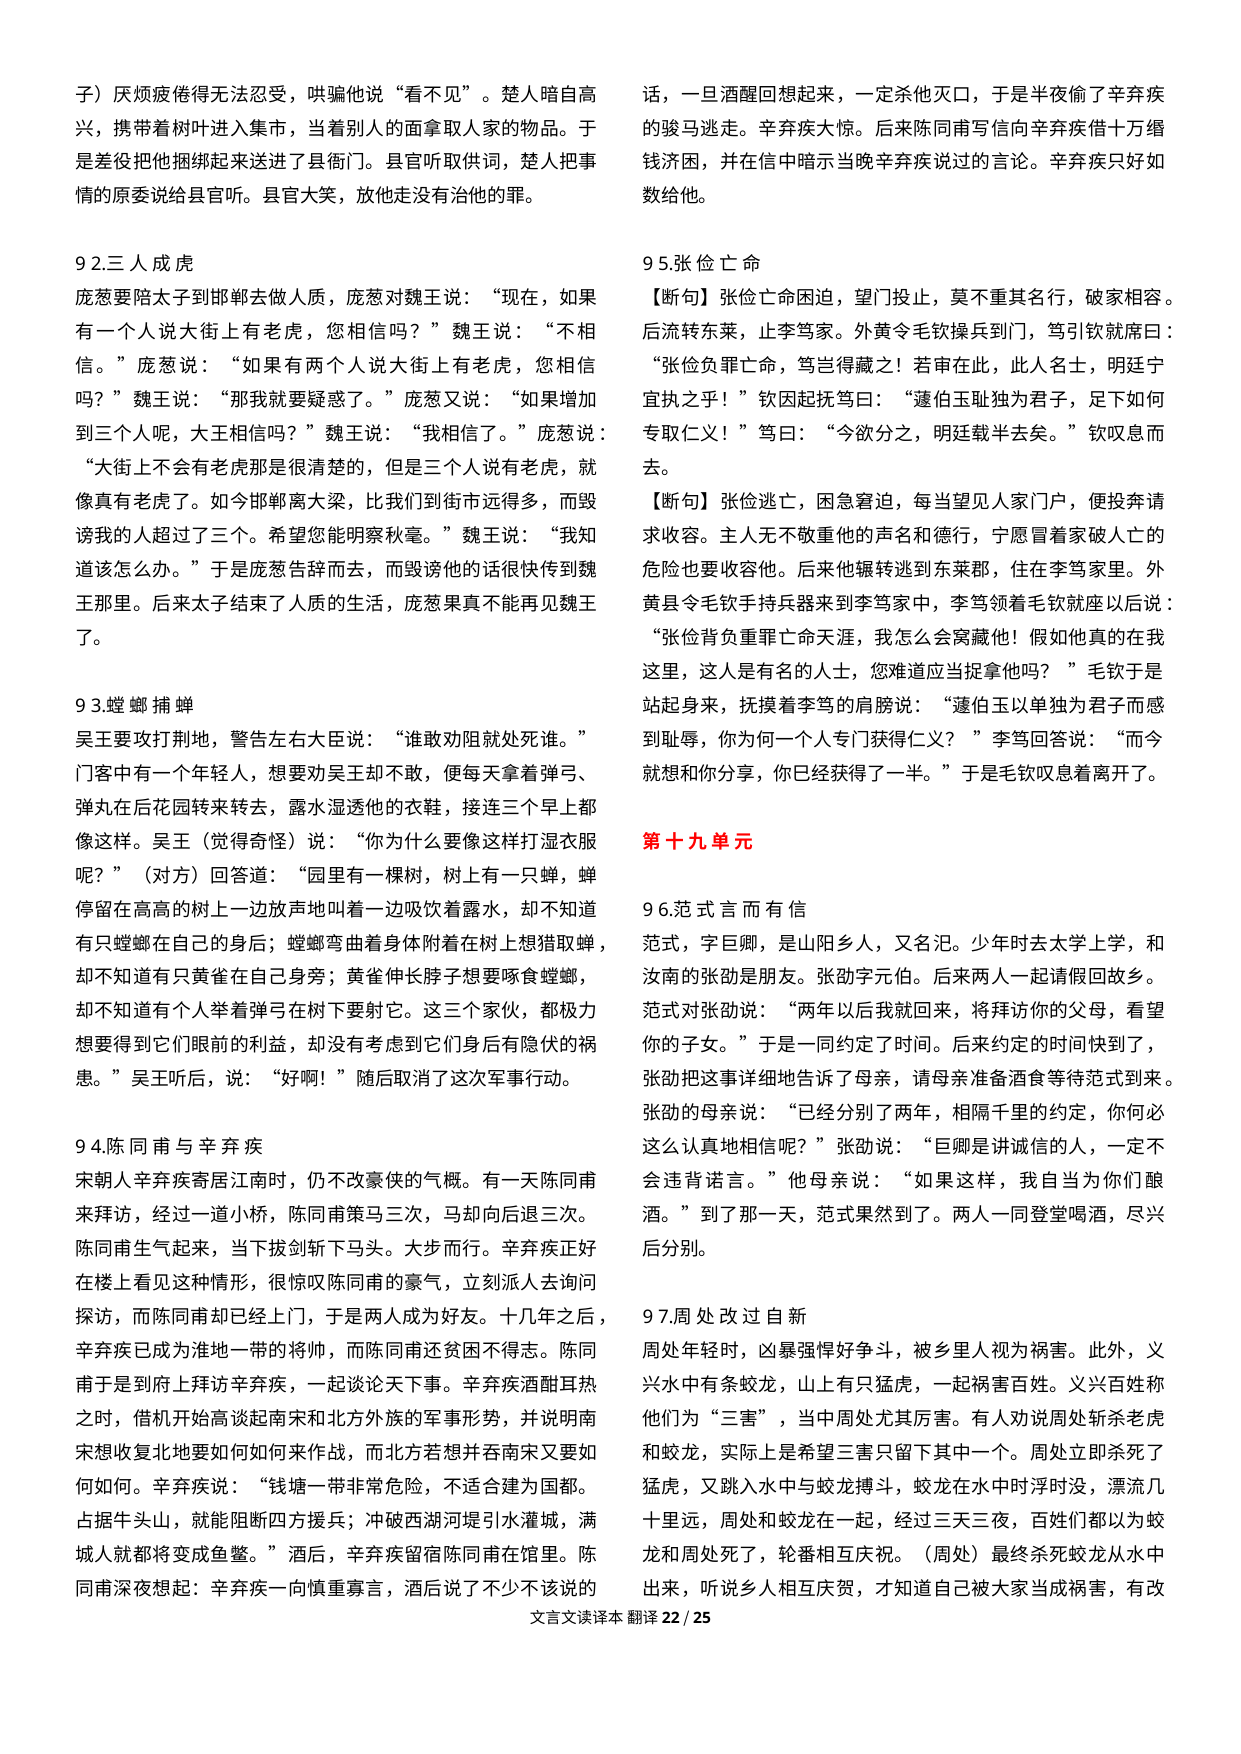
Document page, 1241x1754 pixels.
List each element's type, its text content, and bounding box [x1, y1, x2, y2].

text 【断句】张俭亡命困迫，望门投止，莫不重其名行，破家相容。后流转东莱，止李笃家。外黄令毛钦操兵到门，笃引钦就席曰：“张俭负罪亡命，笃岂得藏之！若审在此，此人名士，明廷宁宜执之乎！”钦因起抚笃曰：“蘧伯玉耻独为君子，足下如何专取仁义！”笃曰：“今欲分之，明廷载半去矣。”钦叹息而去。 [642, 280, 1165, 483]
text 9 2.三 人 成 虎 [75, 246, 598, 280]
text 宋朝人辛弃疾寄居江南时，仍不改豪侠的气概。有一天陈同甫来拜访，经过一道小桥，陈同甫策马三次，马却向后退三次。陈同甫生气起来，当下拔剑斩下马头。大步而行。辛弃疾正好在楼上看见这种情形，很惊叹陈同甫的豪气，立刻派人去询问探访，而陈同甫却已经上门，于是两人成为好友。十几年之后，辛弃疾已成为淮地一带的将帅，而陈同甫还贫困不得志。陈同甫于是到府上拜访辛弃疾，一起谈论天下事。辛弃疾酒酣耳热之时，借机开始高谈起南宋和北方外族的军事形势，并说明南宋想收复北地要如何如何来作战，而北方若想并吞南宋又要如何如何。辛弃疾说：“钱塘一带非常危险，不适合建为国都。占据牛头山，就能阻断四方援兵；冲破西湖河堤引水灌城，满城人就都将变成鱼鳖。”酒后，辛弃疾留宿陈同甫在馆里。陈同甫深夜想起：辛弃疾一向慎重寡言，酒后说了不少不该说的话，一旦酒醒回想起来，一定杀他灭口，于是半夜偷了辛弃疾的骏马逃走。辛弃疾大惊。后来陈同甫写信向辛弃疾借十万缗钱济困，并在信中暗示当晚辛弃疾说过的言论。辛弃疾只好如数给他。 [75, 1163, 598, 1604]
text 宋朝人辛弃疾寄居江南时，仍不改豪侠的气概。有一天陈同甫来拜访，经过一道小桥，陈同甫策马三次，马却向后退三次。陈同甫生气起来，当下拔剑斩下马头。大步而行。辛弃疾正好在楼上看见这种情形，很惊叹陈同甫的豪气，立刻派人去询问探访，而陈同甫却已经上门，于是两人成为好友。十几年之后，辛弃疾已成为淮地一带的将帅，而陈同甫还贫困不得志。陈同甫于是到府上拜访辛弃疾，一起谈论天下事。辛弃疾酒酣耳热之时，借机开始高谈起南宋和北方外族的军事形势，并说明南宋想收复北地要如何如何来作战，而北方若想并吞南宋又要如何如何。辛弃疾说：“钱塘一带非常危险，不适合建为国都。占据牛头山，就能阻断四方援兵；冲破西湖河堤引水灌城，满城人就都将变成鱼鳖。”酒后，辛弃疾留宿陈同甫在馆里。陈同甫深夜想起：辛弃疾一向慎重寡言，酒后说了不少不该说的话，一旦酒醒回想起来，一定杀他灭口，于是半夜偷了辛弃疾的骏马逃走。辛弃疾大惊。后来陈同甫写信向辛弃疾借十万缗钱济困，并在信中暗示当晚辛弃疾说过的言论。辛弃疾只好如数给他。 [642, 76, 1165, 212]
text 第 十 九 单 元 [642, 823, 1165, 857]
text 【断句】张俭逃亡，困急窘迫，每当望见人家门户，便投奔请求收容。主人无不敬重他的声名和德行，宁愿冒着家破人亡的危险也要收容他。后来他辗转逃到东莱郡，住在李笃家里。外黄县令毛钦手持兵器来到李笃家中，李笃领着毛钦就座以后说：“张俭背负重罪亡命天涯，我怎么会窝藏他！假如他真的在我这里，这人是有名的人士，您难道应当捉拿他吗？ ”毛钦于是站起身来，抚摸着李笃的肩膀说：“蘧伯玉以单独为君子而感到耻辱，你为何一个人专门获得仁义？ ”李笃回答说：“而今就想和你分享，你巳经获得了一半。”于是毛钦叹息着离开了。 [642, 483, 1165, 789]
text 9 7.周 处 改 过 自 新 [642, 1298, 1165, 1332]
text 范式，字巨卿，是山阳乡人，又名汜。少年时去太学上学，和汝南的张劭是朋友。张劭字元伯。后来两人一起请假回故乡。范式对张劭说：“两年以后我就回来，将拜访你的父母，看望你的子女。”于是一同约定了时间。后来约定的时间快到了，张劭把这事详细地告诉了母亲，请母亲准备酒食等待范式到来。张劭的母亲说：“已经分别了两年，相隔千里的约定，你何必这么认真地相信呢？”张劭说：“巨卿是讲诚信的人，一定不会违背诺言。”他母亲说：“如果这样，我自当为你们酿酒。”到了那一天，范式果然到了。两人一同登堂喝酒，尽兴后分别。 [642, 925, 1165, 1264]
text 9 5.张 俭 亡 命 [642, 246, 1165, 280]
text 庞葱要陪太子到邯郸去做人质，庞葱对魏王说：“现在，如果有一个人说大街上有老虎，您相信吗？”魏王说：“不相信。”庞葱说：“如果有两个人说大街上有老虎，您相信吗？”魏王说：“那我就要疑惑了。”庞葱又说：“如果增加到三个人呢，大王相信吗？”魏王说：“我相信了。”庞葱说：“大街上不会有老虎那是很清楚的，但是三个人说有老虎，就像真有老虎了。如今邯郸离大梁，比我们到街市远得多，而毁谤我的人超过了三个。希望您能明察秋毫。”魏王说：“我知道该怎么办。”于是庞葱告辞而去，而毁谤他的话很快传到魏王那里。后来太子结束了人质的生活，庞葱果真不能再见魏王了。 [75, 280, 598, 653]
text 9 6.范 式 言 而 有 信 [642, 891, 1165, 925]
text 9 4.陈 同 甫 与 辛 弃 疾 [75, 1129, 598, 1163]
text 9 3.螳 螂 捕 蝉 [75, 687, 598, 721]
text 吴王要攻打荆地，警告左右大臣说：“谁敢劝阻就处死谁。”门客中有一个年轻人，想要劝吴王却不敢，便每天拿着弹弓、弹丸在后花园转来转去，露水湿透他的衣鞋，接连三个早上都像这样。吴王（觉得奇怪）说：“你为什么要像这样打湿衣服呢？”（对方）回答道：“园里有一棵树，树上有一只蝉，蝉停留在高高的树上一边放声地叫着一边吸饮着露水，却不知道有只螳螂在自己的身后；螳螂弯曲着身体附着在树上想猎取蝉，却不知道有只黄雀在自己身旁；黄雀伸长脖子想要啄食螳螂，却不知道有个人举着弹弓在树下要射它。这三个家伙，都极力想要得到它们眼前的利益，却没有考虑到它们身后有隐伏的祸患。”吴王听后，说：“好啊！”随后取消了这次军事行动。 [75, 721, 598, 1095]
